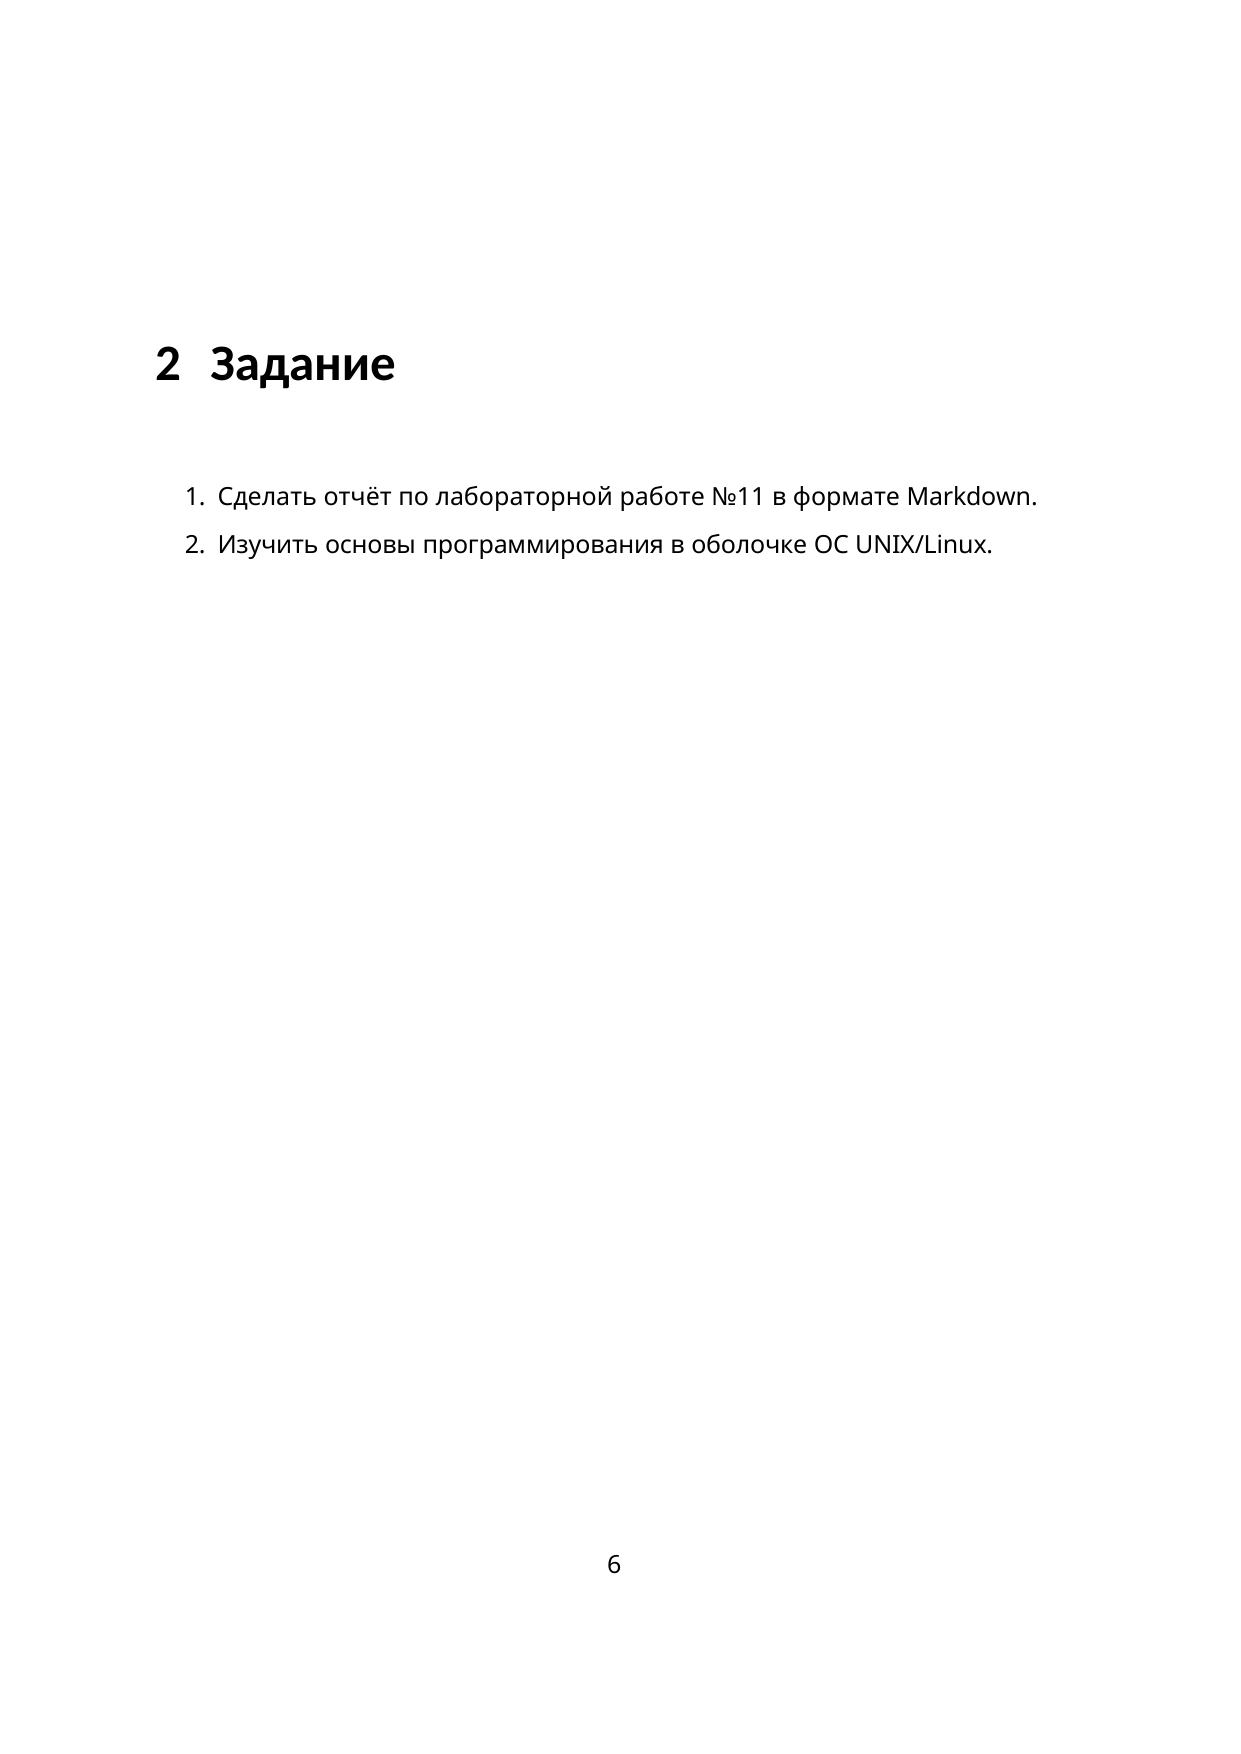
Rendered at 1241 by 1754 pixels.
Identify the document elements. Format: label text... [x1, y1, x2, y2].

list Сделать отчёт по лабораторной работе №11 в формате Markdown. [184, 478, 1103, 512]
subtitle Задание [155, 331, 1103, 393]
list Изучить основы программирования в оболочке ОС UNIX/Linux. [184, 526, 1103, 560]
